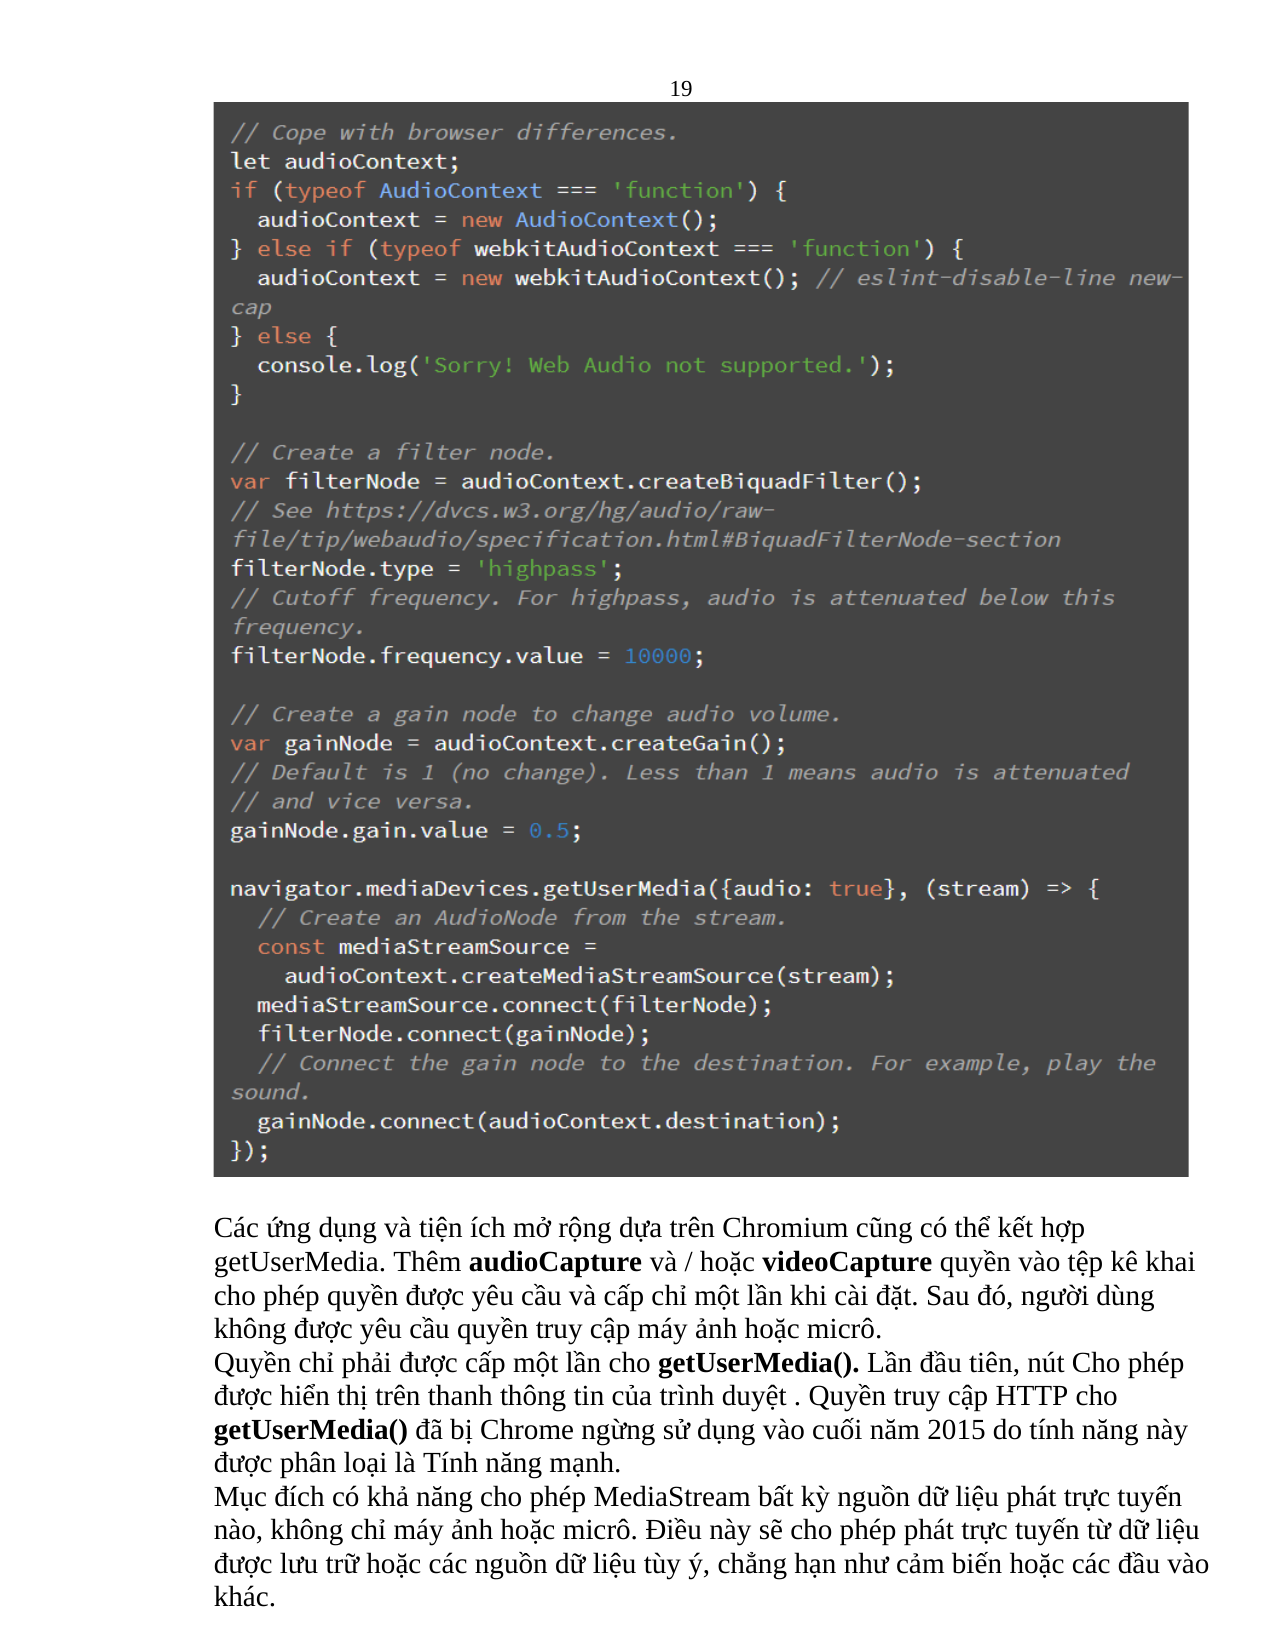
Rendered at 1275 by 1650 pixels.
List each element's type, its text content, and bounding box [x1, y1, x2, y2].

text Các ứng dụng và tiện ích mở rộng dựa trên Chromium cũng có thể kết hợp getUserMedia. Thêm audioCapture và / hoặc videoCapture quyền vào tệp kê khai cho phép quyền được yêu cầu và cấp chỉ một lần khi cài đặt. Sau đó, người dùng không được yêu cầu quyền truy cập máy ảnh hoặc micrô. [213, 1211, 1233, 1345]
picture [213, 102, 1189, 1177]
text Quyền chỉ phải được cấp một lần cho getUserMedia(). Lần đầu tiên, nút Cho phép được hiển thị trên thanh thông tin của trình duyệt . Quyền truy cập HTTP cho getUserMedia() đã bị Chrome ngừng sử dụng vào cuối năm 2015 do tính năng này được phân loại là Tính năng mạnh. [213, 1345, 1233, 1479]
text Mục đích có khả năng cho phép MediaStream bất kỳ nguồn dữ liệu phát trực tuyến nào, không chỉ máy ảnh hoặc micrô. Điều này sẽ cho phép phát trực tuyến từ dữ liệu được lưu trữ hoặc các nguồn dữ liệu tùy ý, chẳng hạn như cảm biến hoặc các đầu vào khác. [213, 1479, 1233, 1613]
